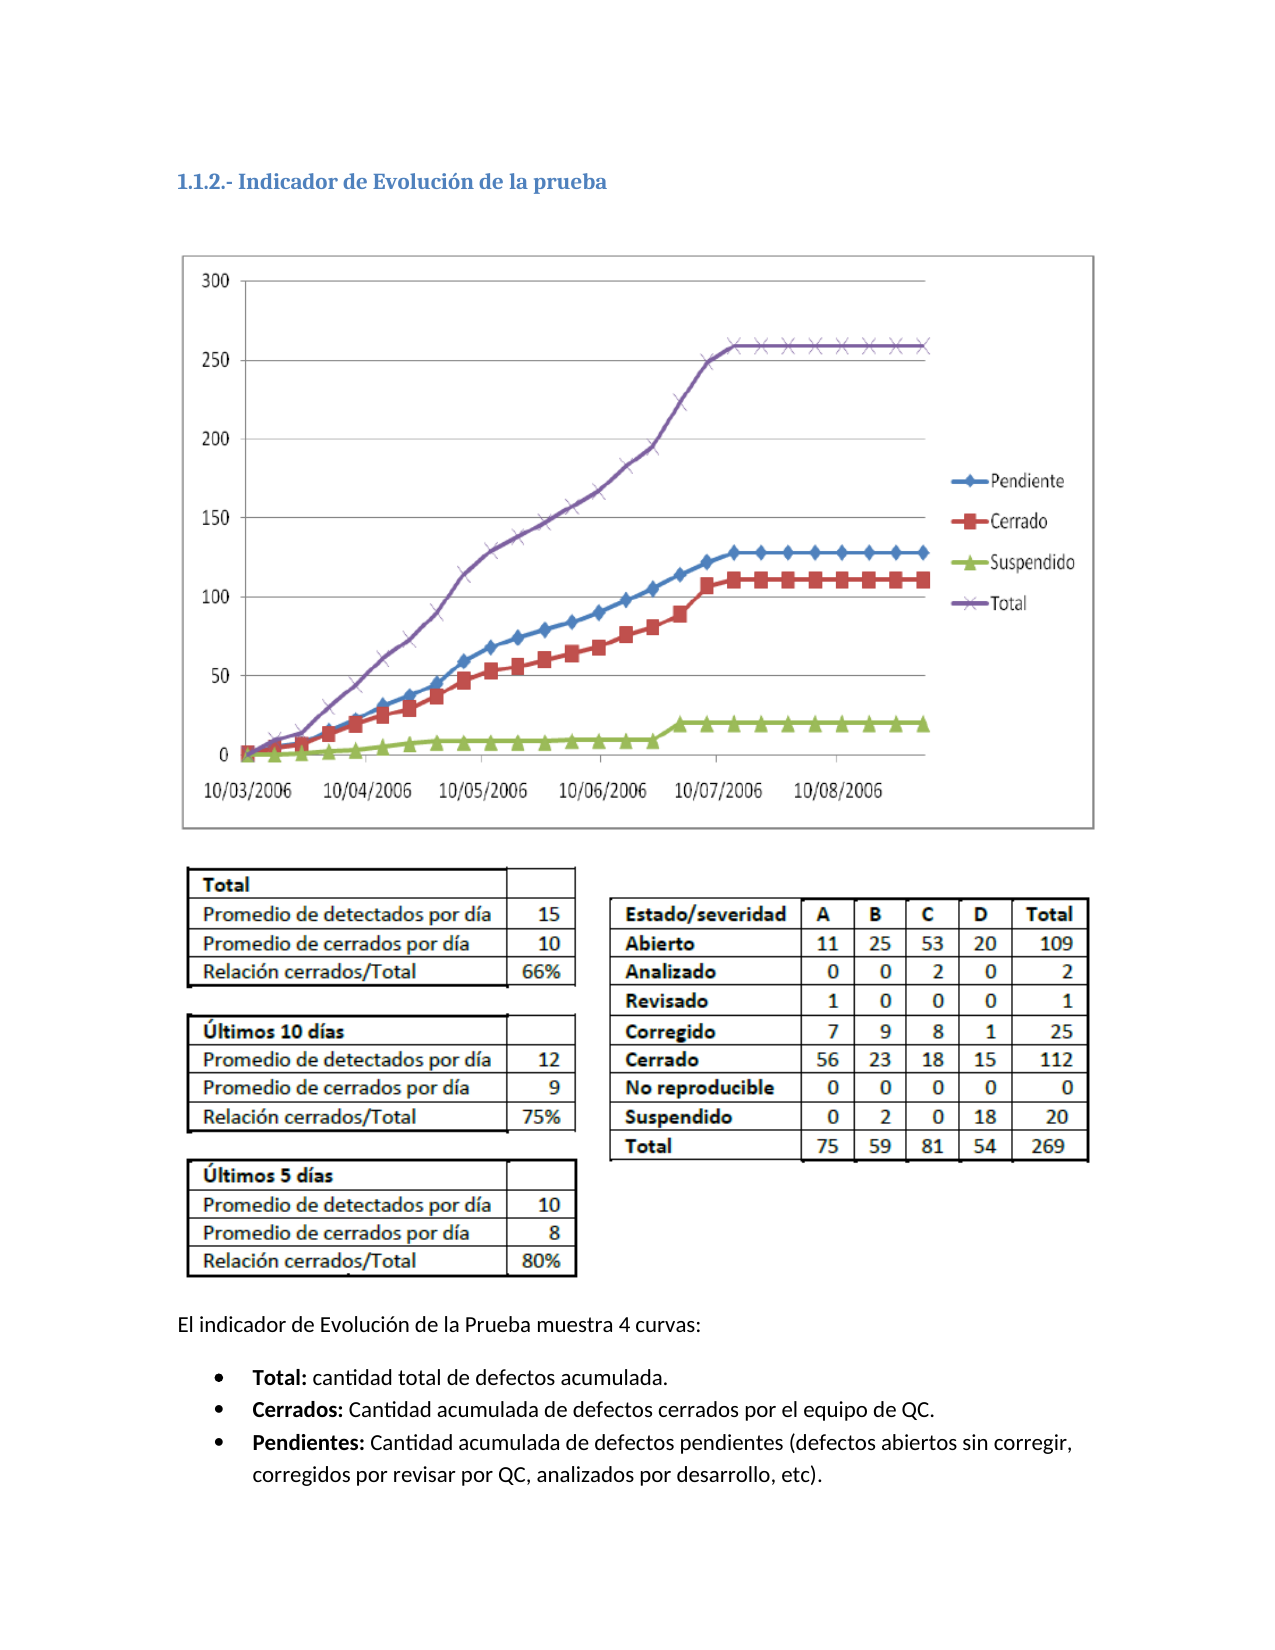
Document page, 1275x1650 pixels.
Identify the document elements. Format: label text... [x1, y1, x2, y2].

subtitle 1.1.2.- Indicador de Evolución de la prueba [177, 168, 1098, 195]
list Pendientes: Cantidad acumulada de defectos pendientes (defectos abiertos sin corregir, corregidos por revisar por QC, analizados por desarrollo, etc). [215, 1428, 1098, 1488]
picture [177, 251, 1098, 833]
text El indicador de Evolución de la Prueba muestra 4 curvas: [177, 1310, 1098, 1338]
list Total: cantidad total de defectos acumulada. [215, 1363, 1098, 1391]
picture [177, 857, 1098, 1286]
list Cerrados: Cantidad acumulada de defectos cerrados por el equipo de QC. [215, 1396, 1098, 1424]
